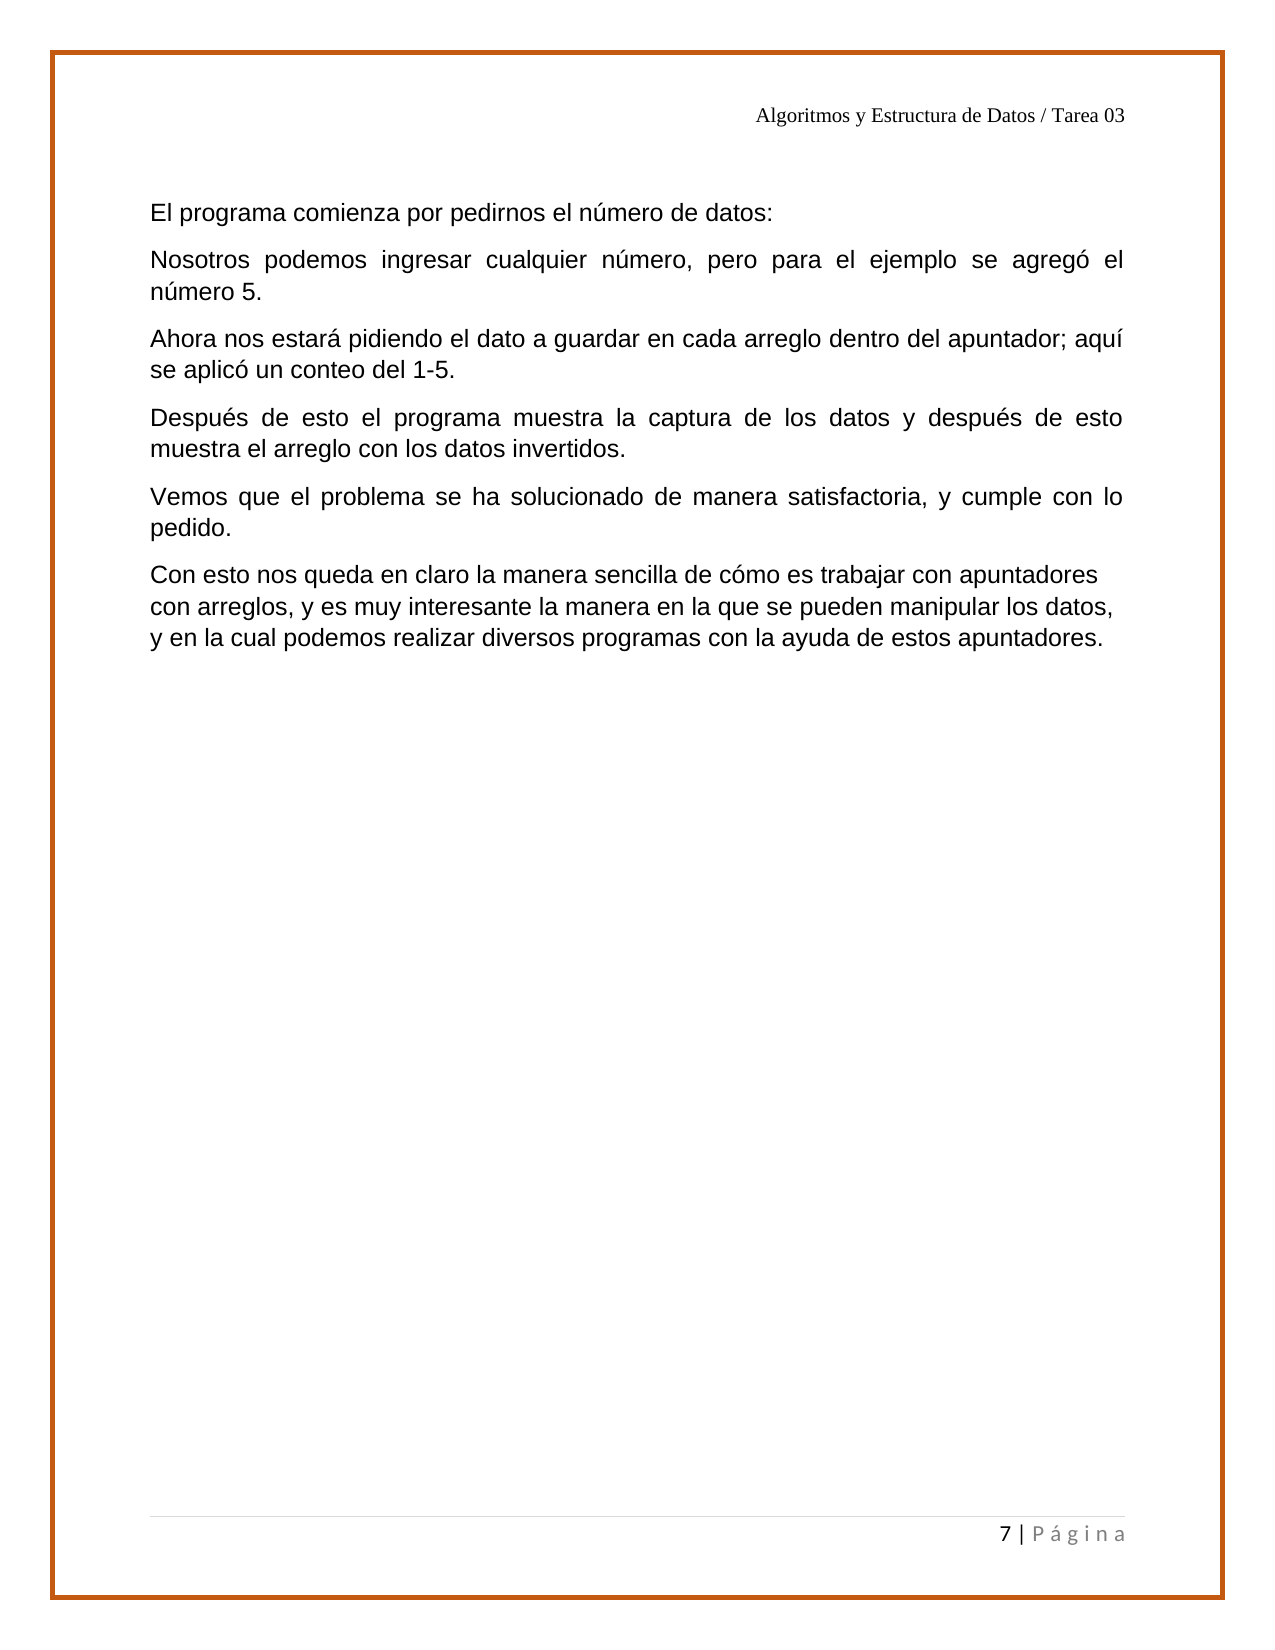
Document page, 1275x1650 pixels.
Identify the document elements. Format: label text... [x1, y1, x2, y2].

text Después de esto el programa muestra la captura de los datos y después de esto muestra el arreglo con los datos invertidos. [150, 403, 1125, 463]
text Nosotros podemos ingresar cualquier número, pero para el ejemplo se agregó el número 5. [150, 245, 1125, 305]
text Vemos que el problema se ha solucionado de manera satisfactoria, y cumple con lo pedido. [150, 482, 1125, 541]
text Ahora nos estará pidiendo el dato a guardar en cada arreglo dentro del apuntador; aquí se aplicó un conteo del 1-5. [150, 324, 1125, 384]
text Con esto nos queda en claro la manera sencilla de cómo es trabajar con apuntadores con arreglos, y es muy interesante la manera en la que se pueden manipular los datos, y en la cual podemos realizar diversos programas con la ayuda de estos apuntadores. [150, 560, 1125, 651]
text El programa comienza por pedirnos el número de datos: [150, 198, 1125, 226]
